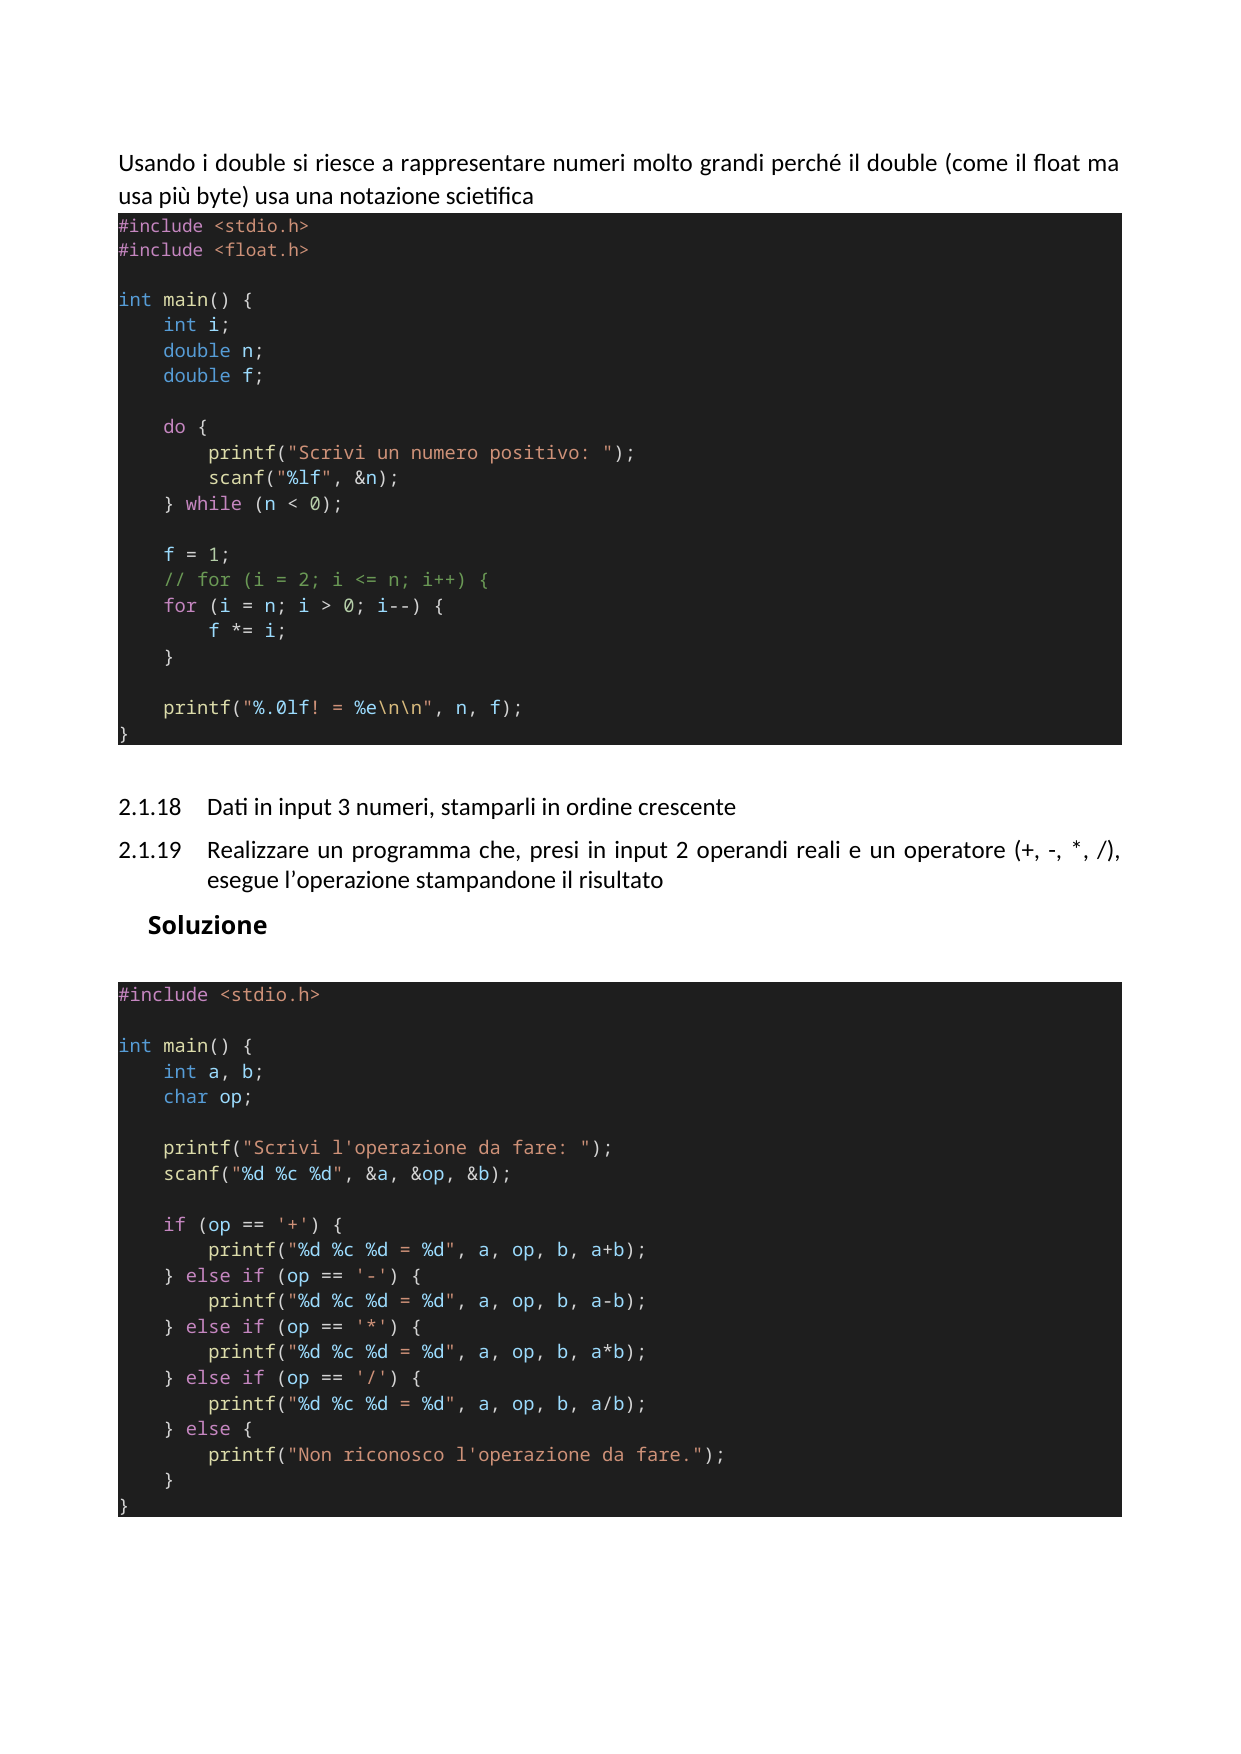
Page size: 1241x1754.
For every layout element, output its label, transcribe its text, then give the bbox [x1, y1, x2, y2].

text f *= i; [118, 618, 1122, 643]
text printf("%d %c %d = %d", a, op, b, a*b); [118, 1339, 1122, 1364]
text for (i = n; i > 0; i--) { [118, 592, 1122, 618]
text } [118, 720, 1122, 745]
text } [118, 1492, 1122, 1517]
text int main() { [118, 1033, 1122, 1058]
text double n; [118, 337, 1122, 362]
text do { [118, 413, 1122, 439]
text #include <stdio.h> [118, 213, 1122, 238]
text } else if (op == '-') { [118, 1262, 1122, 1288]
text printf("Scrivi un numero positivo: "); [118, 439, 1122, 464]
text f = 1; [118, 541, 1122, 567]
subtitle Realizzare un programma che, presi in input 2 operandi reali e un operatore (+, -, *, /), esegue l’operazione stampandone il risultato [118, 834, 1122, 895]
text int a, b; [118, 1058, 1122, 1084]
text } else if (op == '/') { [118, 1364, 1122, 1390]
text } [118, 1466, 1122, 1492]
text printf("%d %c %d = %d", a, op, b, a-b); [118, 1288, 1122, 1313]
text printf("%.0lf! = %e\n\n", n, f); [118, 694, 1122, 720]
text #include <stdio.h> [118, 982, 1122, 1007]
text int main() { [118, 286, 1122, 311]
text printf("Scrivi l'operazione da fare: "); [118, 1135, 1122, 1160]
text Usando i double si riesce a rappresentare numeri molto grandi perché il double (come il float ma usa più byte) usa una notazione scietifica [118, 148, 1122, 211]
text int i; [118, 311, 1122, 337]
text } else if (op == '*') { [118, 1313, 1122, 1339]
text } [118, 643, 1122, 669]
text // for (i = 2; i <= n; i++) { [118, 567, 1122, 592]
text } else { [118, 1415, 1122, 1441]
text #include <float.h> [118, 238, 1122, 262]
text char op; [118, 1084, 1122, 1109]
text scanf("%d %c %d", &a, &op, &b); [118, 1160, 1122, 1186]
subtitle Dati in input 3 numeri, stamparli in ordine crescente [118, 791, 1122, 821]
text printf("Non riconosco l'operazione da fare."); [118, 1441, 1122, 1466]
text printf("%d %c %d = %d", a, op, b, a+b); [118, 1237, 1122, 1262]
text double f; [118, 362, 1122, 388]
text scanf("%lf", &n); [118, 464, 1122, 490]
text printf("%d %c %d = %d", a, op, b, a/b); [118, 1390, 1122, 1415]
text if (op == '+') { [118, 1211, 1122, 1237]
text } while (n < 0); [118, 490, 1122, 516]
subtitle Soluzione [148, 907, 1122, 941]
